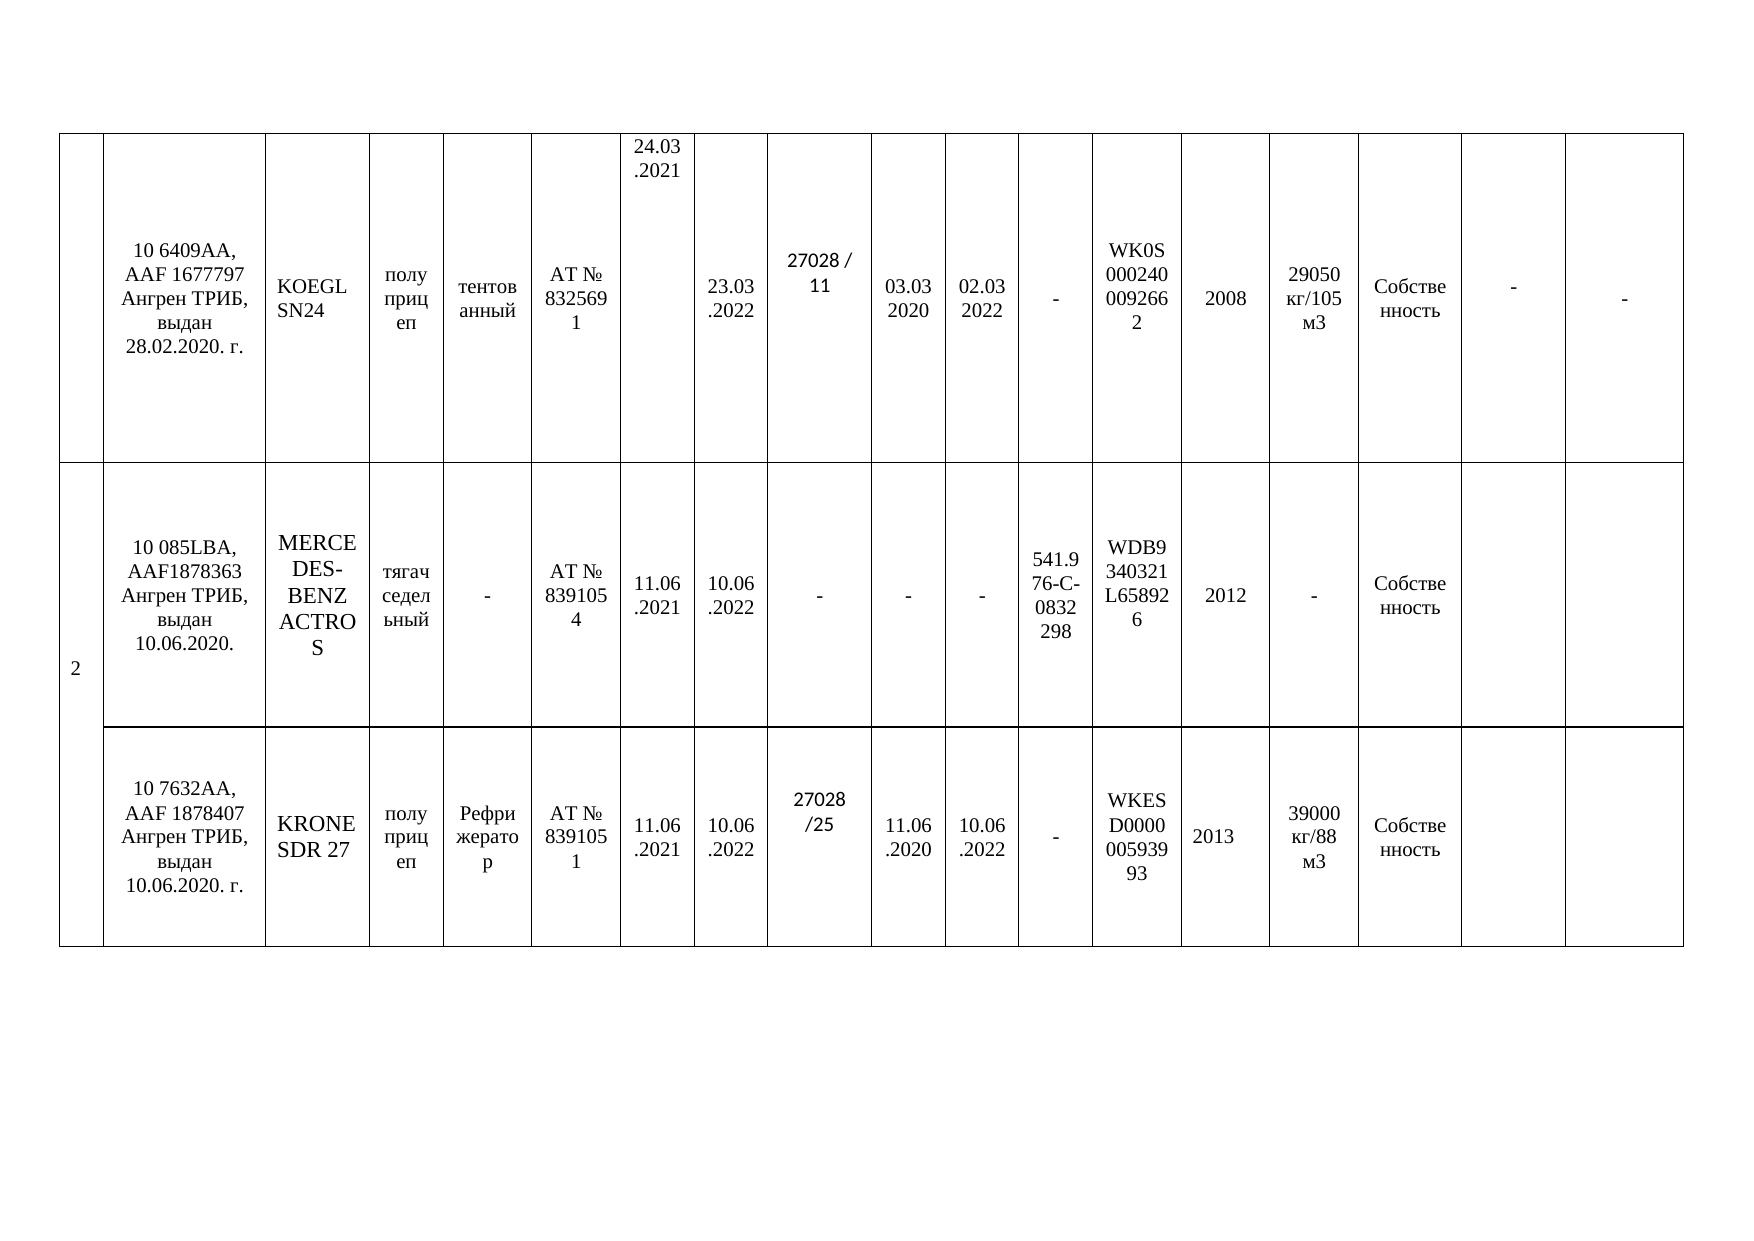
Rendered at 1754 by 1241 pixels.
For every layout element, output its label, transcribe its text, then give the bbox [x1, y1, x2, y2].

table_cell 10 6409AA, ААF 1677797 Ангрен ТРИБ, выдан 28.02.2020. г. [104, 134, 265, 462]
table_cell 24.03.2021 [621, 134, 694, 462]
table_cell 2013 [1182, 728, 1269, 946]
table_cell 11.06.2021 [621, 463, 694, 726]
table_cell тягач седельный [370, 463, 443, 726]
table_cell AT № 8391054 [532, 463, 620, 726]
table_cell полуприцеп [370, 134, 443, 462]
table_cell 11.06.2020 [872, 728, 945, 946]
table_cell 10 085LBA, AAF1878363 Ангрен ТРИБ, выдан 10.06.2020. [104, 463, 265, 726]
table_cell 541.976-С-0832298 [1019, 463, 1092, 726]
table_cell - [1462, 134, 1565, 462]
table_cell WDB9340321L658926 [1093, 463, 1181, 726]
table_cell KRONE SDR 27 [266, 728, 369, 946]
table_cell - [946, 463, 1018, 726]
table_cell - [444, 463, 531, 726]
table_cell Собственность [1359, 134, 1461, 462]
table_cell 1 [60, 134, 103, 462]
table_cell - [1019, 728, 1092, 946]
table_cell тентованный [444, 134, 531, 462]
table_cell 02.032022 [946, 134, 1018, 462]
table_cell 2 [60, 463, 103, 946]
table_cell - [1270, 463, 1358, 726]
table_cell [1566, 728, 1683, 946]
table_cell [1462, 463, 1565, 726]
table_cell WK0S0002400092662 [1093, 134, 1181, 462]
table_cell - [1019, 134, 1092, 462]
table_cell 23.03.2022 [695, 134, 767, 462]
table_cell - [1566, 134, 1683, 462]
table_cell 10.06.2022 [946, 728, 1018, 946]
table_cell KOEGL SN24 [266, 134, 369, 462]
table_cell 27028 /25 [768, 728, 871, 946]
table_cell Собственность [1359, 728, 1461, 946]
table_cell 2012 [1182, 463, 1269, 726]
table_cell полуприцеп [370, 728, 443, 946]
table_cell 11.06.2021 [621, 728, 694, 946]
table_cell 10 7632AA, ААF 1878407 Ангрен ТРИБ, выдан 10.06.2020. г. [104, 728, 265, 946]
table_cell - [872, 463, 945, 726]
table_cell [1462, 728, 1565, 946]
table_cell [1566, 463, 1683, 726]
table_cell 39000 кг/88 м3 [1270, 728, 1358, 946]
table_cell AT № 8391051 [532, 728, 620, 946]
table_cell AT № 8325691 [532, 134, 620, 462]
table_cell Рефрижератор [444, 728, 531, 946]
table_cell 03.032020 [872, 134, 945, 462]
table_cell 27028 /11 [768, 134, 871, 462]
table_cell 10.06.2022 [695, 728, 767, 946]
table_cell WKESD000000593993 [1093, 728, 1181, 946]
table_cell 29050 кг/105м3 [1270, 134, 1358, 462]
table_cell MERCEDES-BENZ ACTROS [266, 463, 369, 726]
table_cell - [768, 463, 871, 726]
table_cell 2008 [1182, 134, 1269, 462]
table_cell Собственность [1359, 463, 1461, 726]
table_cell 10.06.2022 [695, 463, 767, 726]
